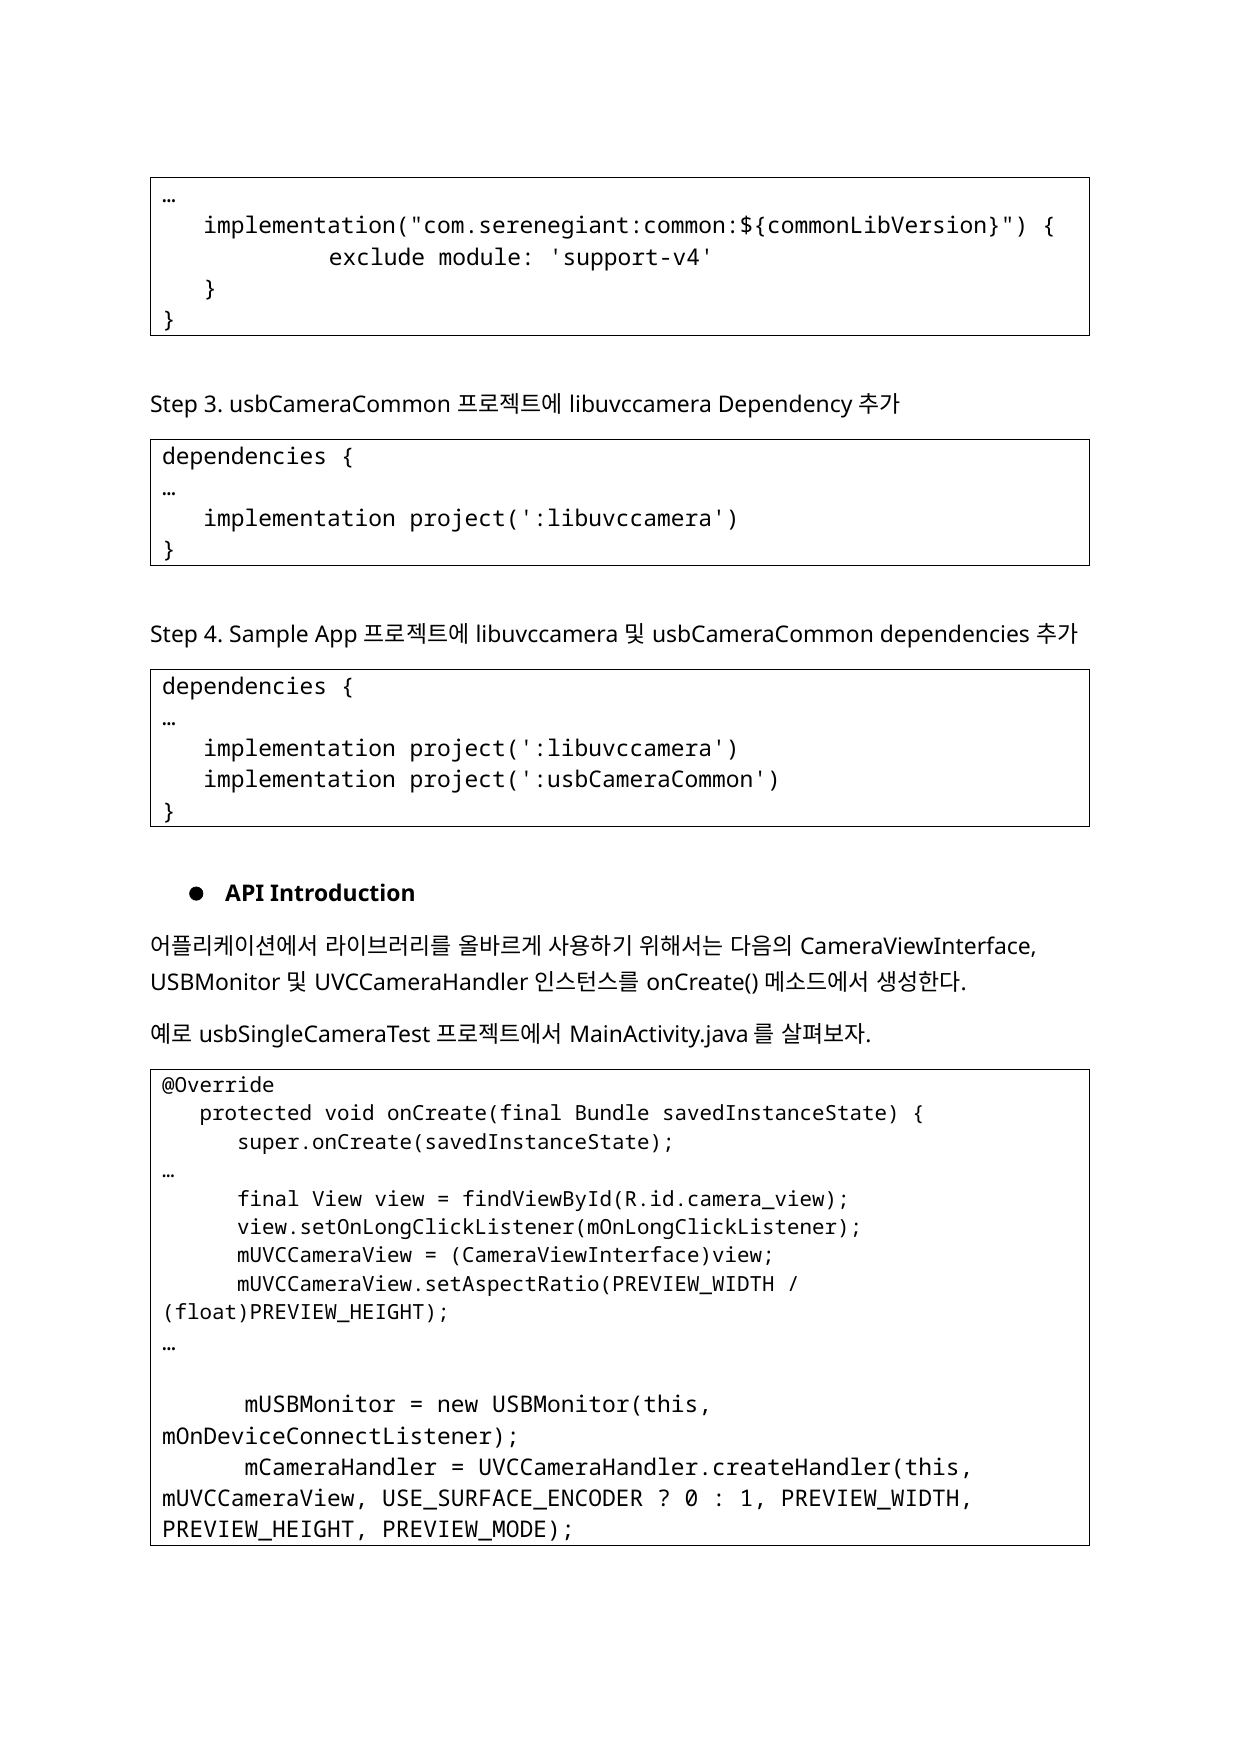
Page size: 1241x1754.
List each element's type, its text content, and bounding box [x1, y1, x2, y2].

text Step 3. usbCameraCommon 프로젝트에 libuvccamera Dependency 추가 [150, 386, 1090, 419]
text Step 4. Sample App 프로젝트에 libuvccamera 및 usbCameraCommon dependencies 추가 [150, 616, 1090, 649]
table_header dependencies { … implementation project(':libuvccamera') } [151, 440, 1089, 564]
list API Introduction [187, 877, 1090, 909]
text 예로 usbSingleCameraTest 프로젝트에서 MainActivity.java를 살펴보자. [150, 1016, 1090, 1050]
table_header dependencies { … implementation project(':libuvccamera') implementation project(':usbCameraCommon') } [151, 670, 1089, 826]
table_header @Override protected void onCreate(final Bundle savedInstanceState) { super.onCreate(savedInstanceState); … final View view = findViewById(R.id.camera_view); view.setOnLongClickListener(mOnLongClickListener); mUVCCameraView = (CameraViewInterface)view; mUVCCameraView.setAspectRatio(PREVIEW_WIDTH / (float)PREVIEW_HEIGHT); … mUSBMonitor = new USBMonitor(this, mOnDeviceConnectListener); mCameraHandler = UVCCameraHandler.createHandler(this, mUVCCameraView, USE_SURFACE_ENCODER ? 0 : 1, PREVIEW_WIDTH, PREVIEW_HEIGHT, PREVIEW_MODE); [151, 1070, 1089, 1545]
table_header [151, 178, 1089, 334]
text 어플리케이션에서 라이브러리를 올바르게 사용하기 위해서는 다음의 CameraViewInterface, USBMonitor 및 UVCCameraHandler 인스턴스를 onCreate() 메소드에서 생성한다. [150, 928, 1090, 997]
